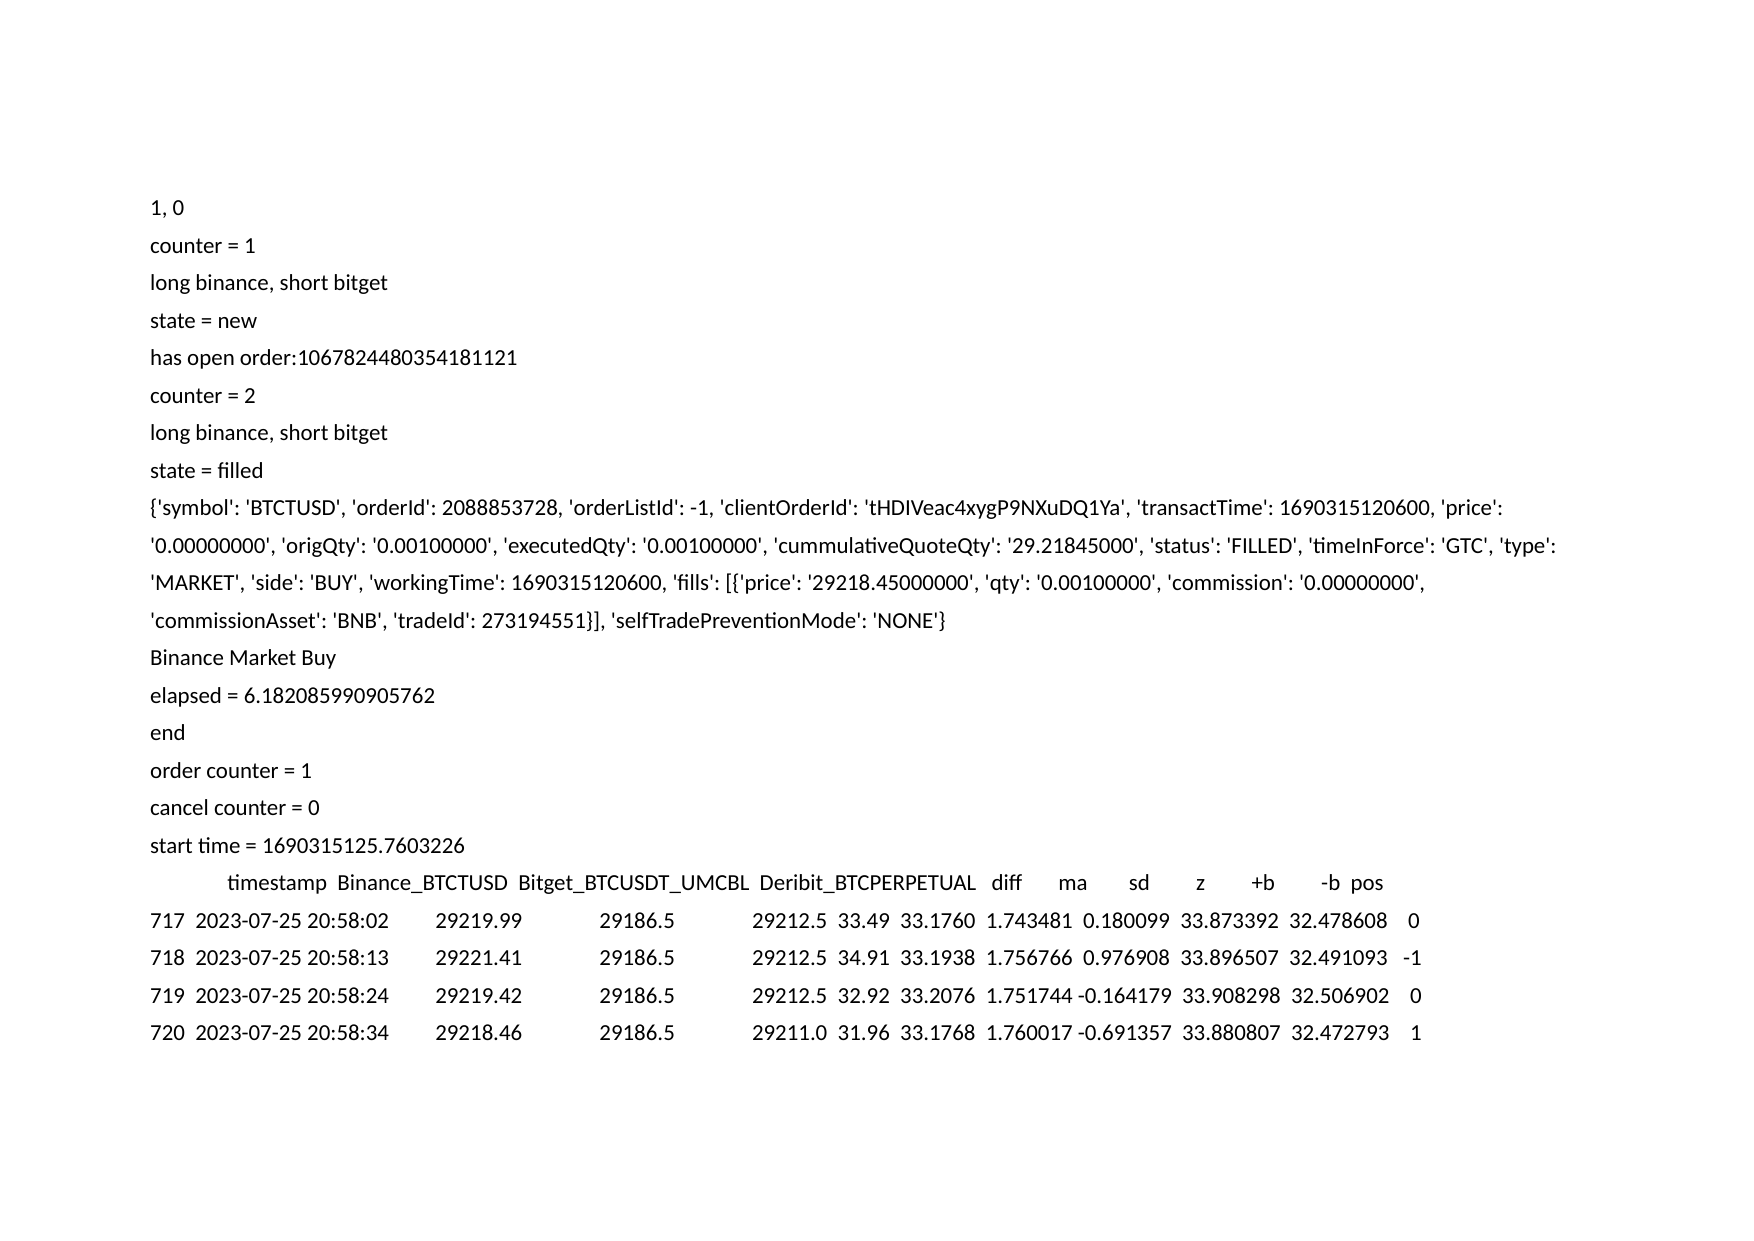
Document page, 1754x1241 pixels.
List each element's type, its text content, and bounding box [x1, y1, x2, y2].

text 720 2023-07-25 20:58:34 29218.46 29186.5 29211.0 31.96 33.1768 1.760017 -0.691357 33.880807 32.472793 1 [150, 1014, 1604, 1051]
text 718 2023-07-25 20:58:13 29221.41 29186.5 29212.5 34.91 33.1938 1.756766 0.976908 33.896507 32.491093 -1 [150, 939, 1604, 976]
text has open order:1067824480354181121 [150, 339, 1604, 376]
text order counter = 1 [150, 751, 1604, 789]
text counter = 2 [150, 376, 1604, 414]
text Binance Market Buy [150, 639, 1604, 676]
text cancel counter = 0 [150, 789, 1604, 826]
text long binance, short bitget [150, 414, 1604, 451]
text state = new [150, 301, 1604, 339]
text start time = 1690315125.7603226 [150, 826, 1604, 864]
text 1, 0 [150, 189, 1604, 226]
text timestamp Binance_BTCTUSD Bitget_BTCUSDT_UMCBL Deribit_BTCPERPETUAL diff ma sd z +b -b pos [150, 864, 1604, 901]
text elapsed = 6.182085990905762 [150, 676, 1604, 714]
text state = filled [150, 451, 1604, 489]
text long binance, short bitget [150, 264, 1604, 301]
text 719 2023-07-25 20:58:24 29219.42 29186.5 29212.5 32.92 33.2076 1.751744 -0.164179 33.908298 32.506902 0 [150, 976, 1604, 1014]
text end [150, 714, 1604, 751]
text counter = 1 [150, 226, 1604, 264]
text 717 2023-07-25 20:58:02 29219.99 29186.5 29212.5 33.49 33.1760 1.743481 0.180099 33.873392 32.478608 0 [150, 901, 1604, 939]
text {'symbol': 'BTCTUSD', 'orderId': 2088853728, 'orderListId': -1, 'clientOrderId': 'tHDIVeac4xygP9NXuDQ1Ya', 'transactTime': 1690315120600, 'price': '0.00000000', 'origQty': '0.00100000', 'executedQty': '0.00100000', 'cummulativeQuoteQty': '29.21845000', 'status': 'FILLED', 'timeInForce': 'GTC', 'type': 'MARKET', 'side': 'BUY', 'workingTime': 1690315120600, 'fills': [{'price': '29218.45000000', 'qty': '0.00100000', 'commission': '0.00000000', 'commissionAsset': 'BNB', 'tradeId': 273194551}], 'selfTradePreventionMode': 'NONE'} [150, 489, 1604, 639]
